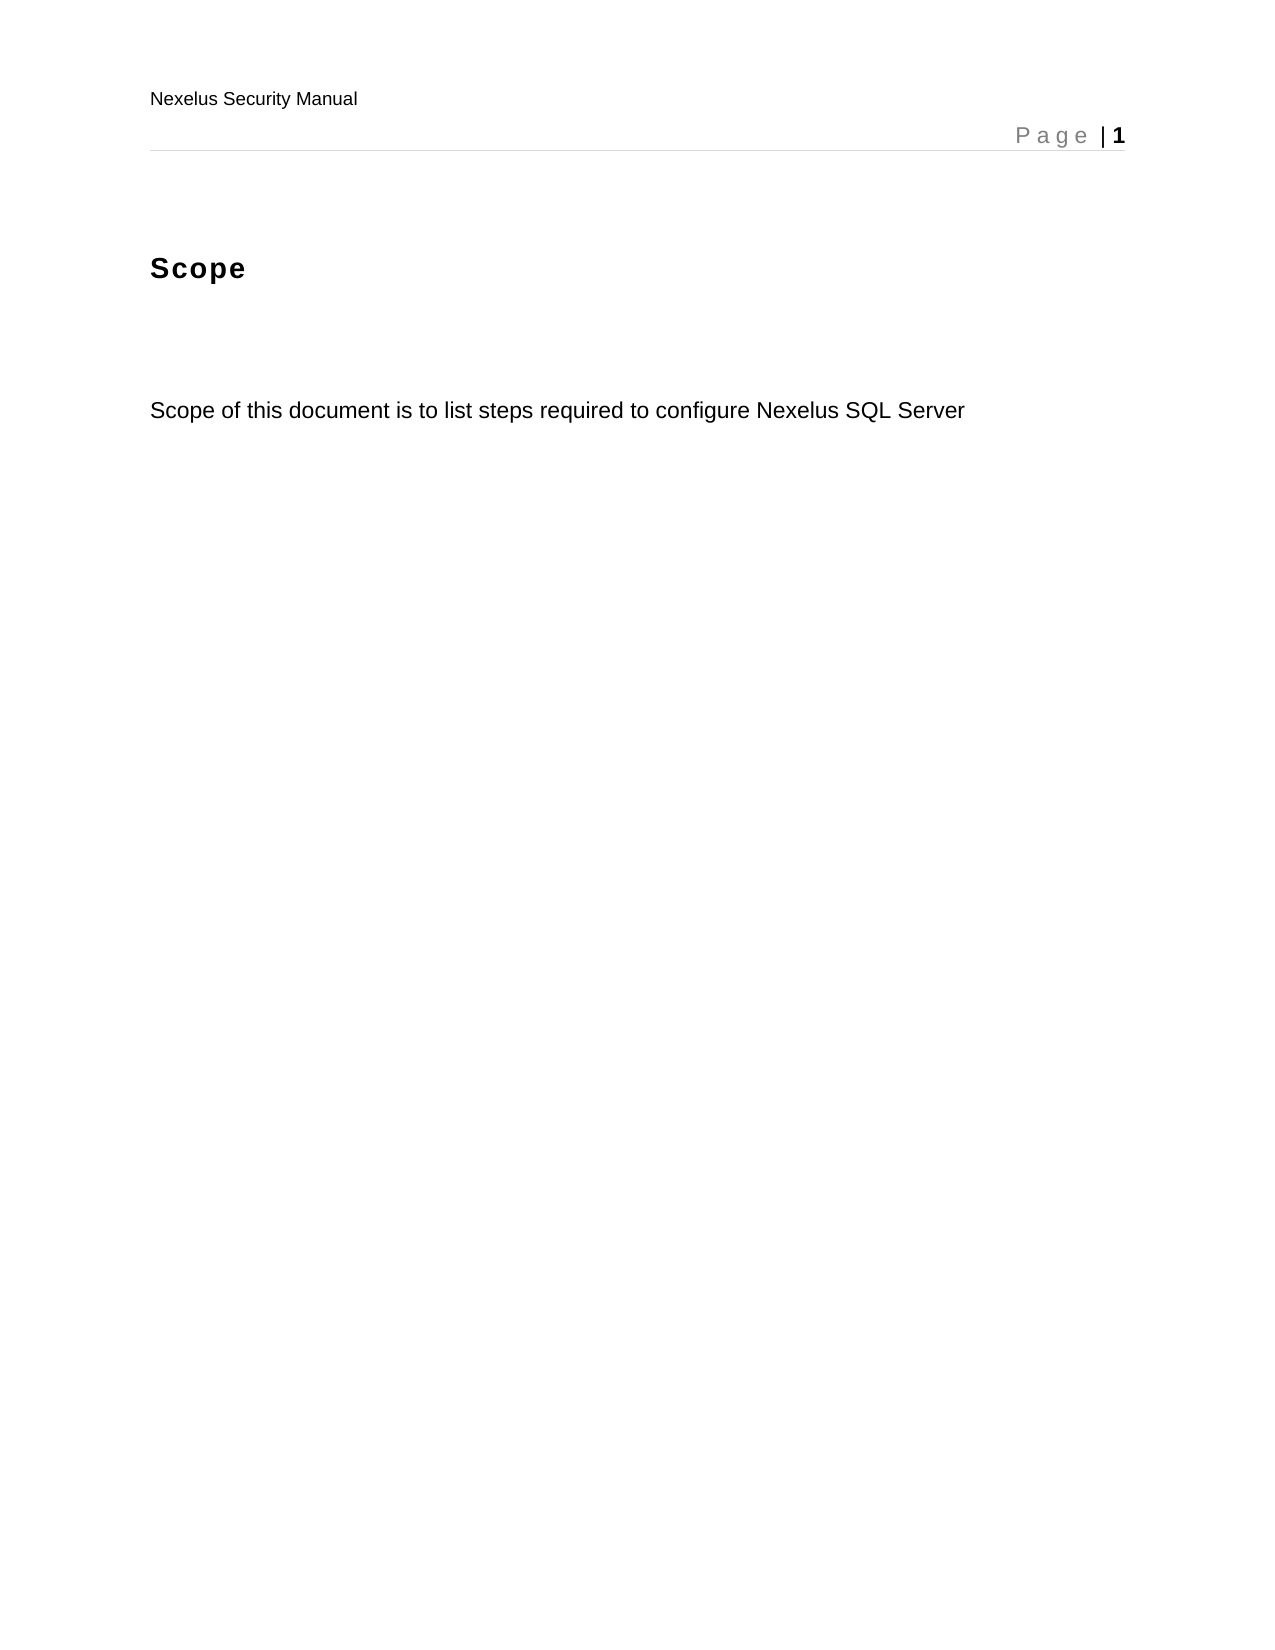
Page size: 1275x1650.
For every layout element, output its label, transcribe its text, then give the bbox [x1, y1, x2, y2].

subtitle Scope [150, 227, 1125, 285]
list Scope of this document is to list steps required to configure Nexelus SQL Server [150, 397, 1125, 424]
